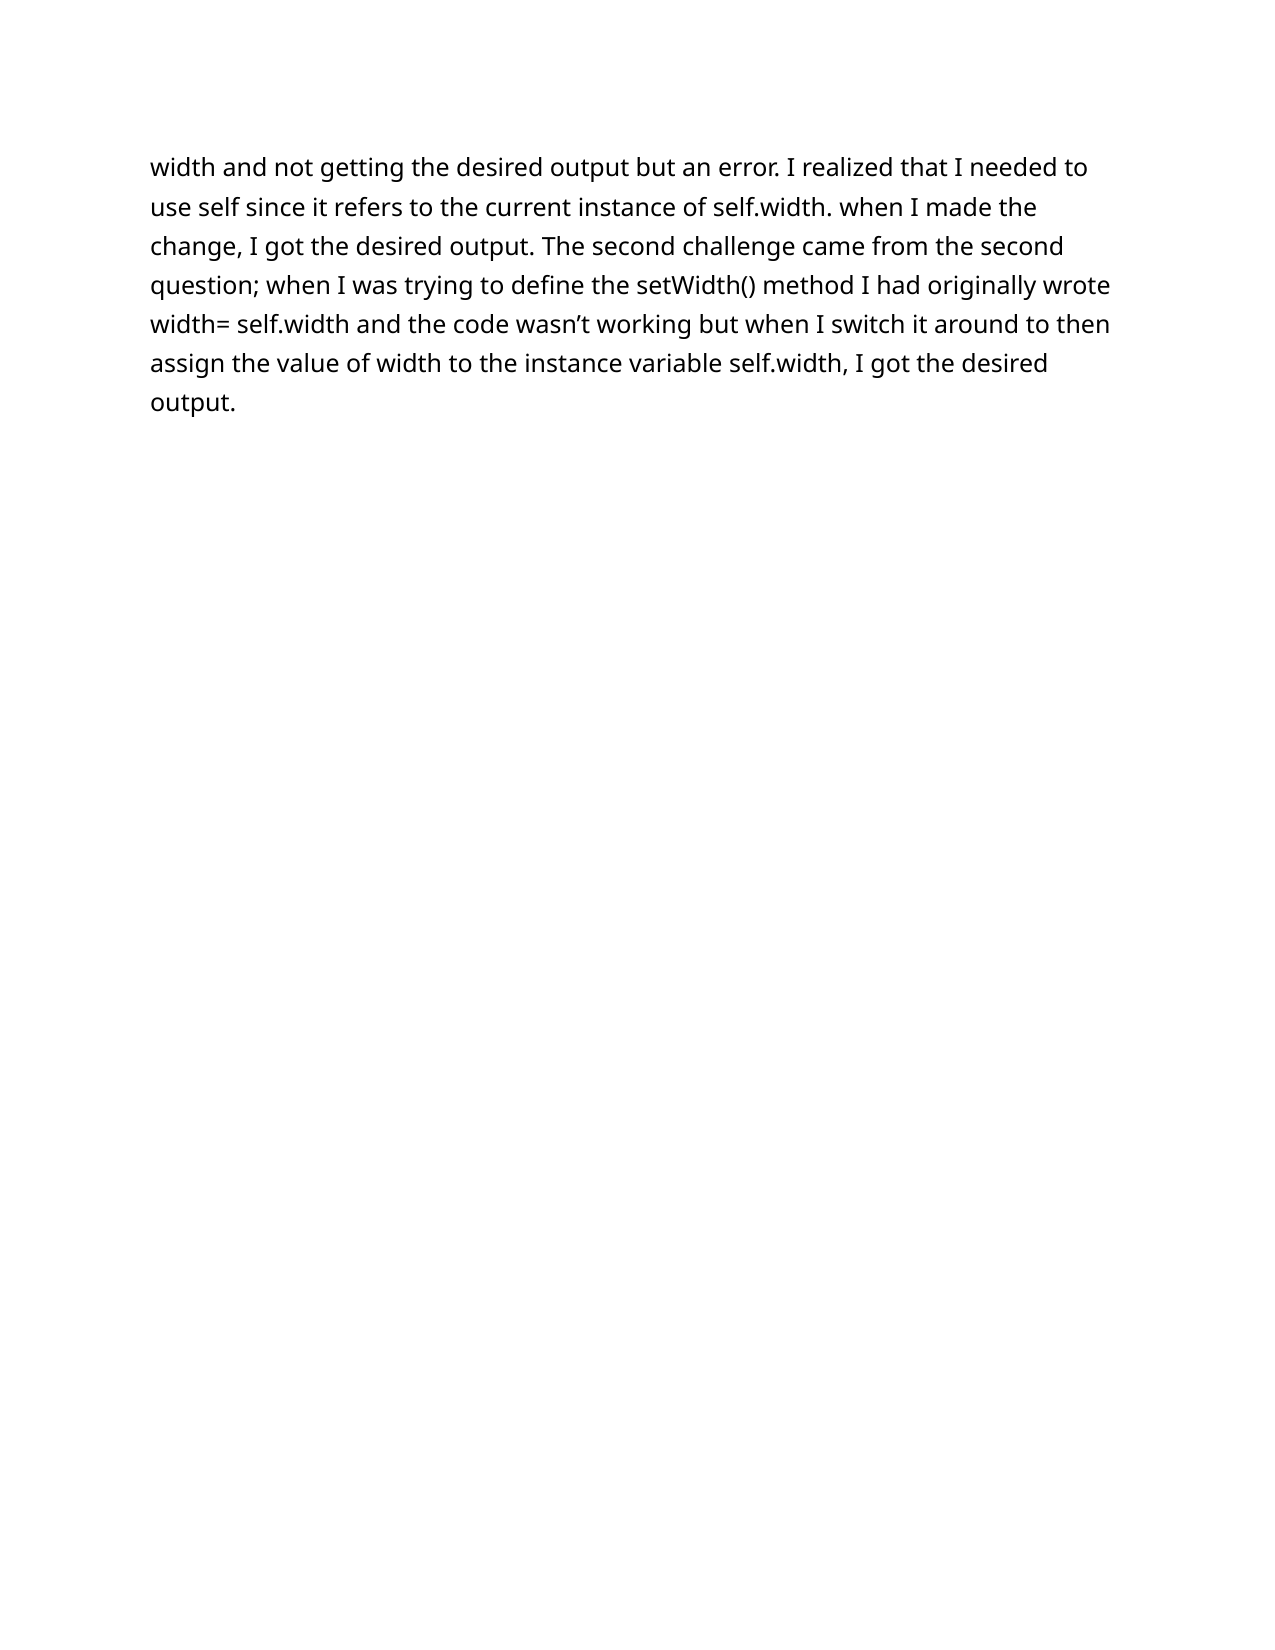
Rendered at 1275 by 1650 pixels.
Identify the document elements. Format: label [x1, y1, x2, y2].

text [150, 150, 1125, 419]
